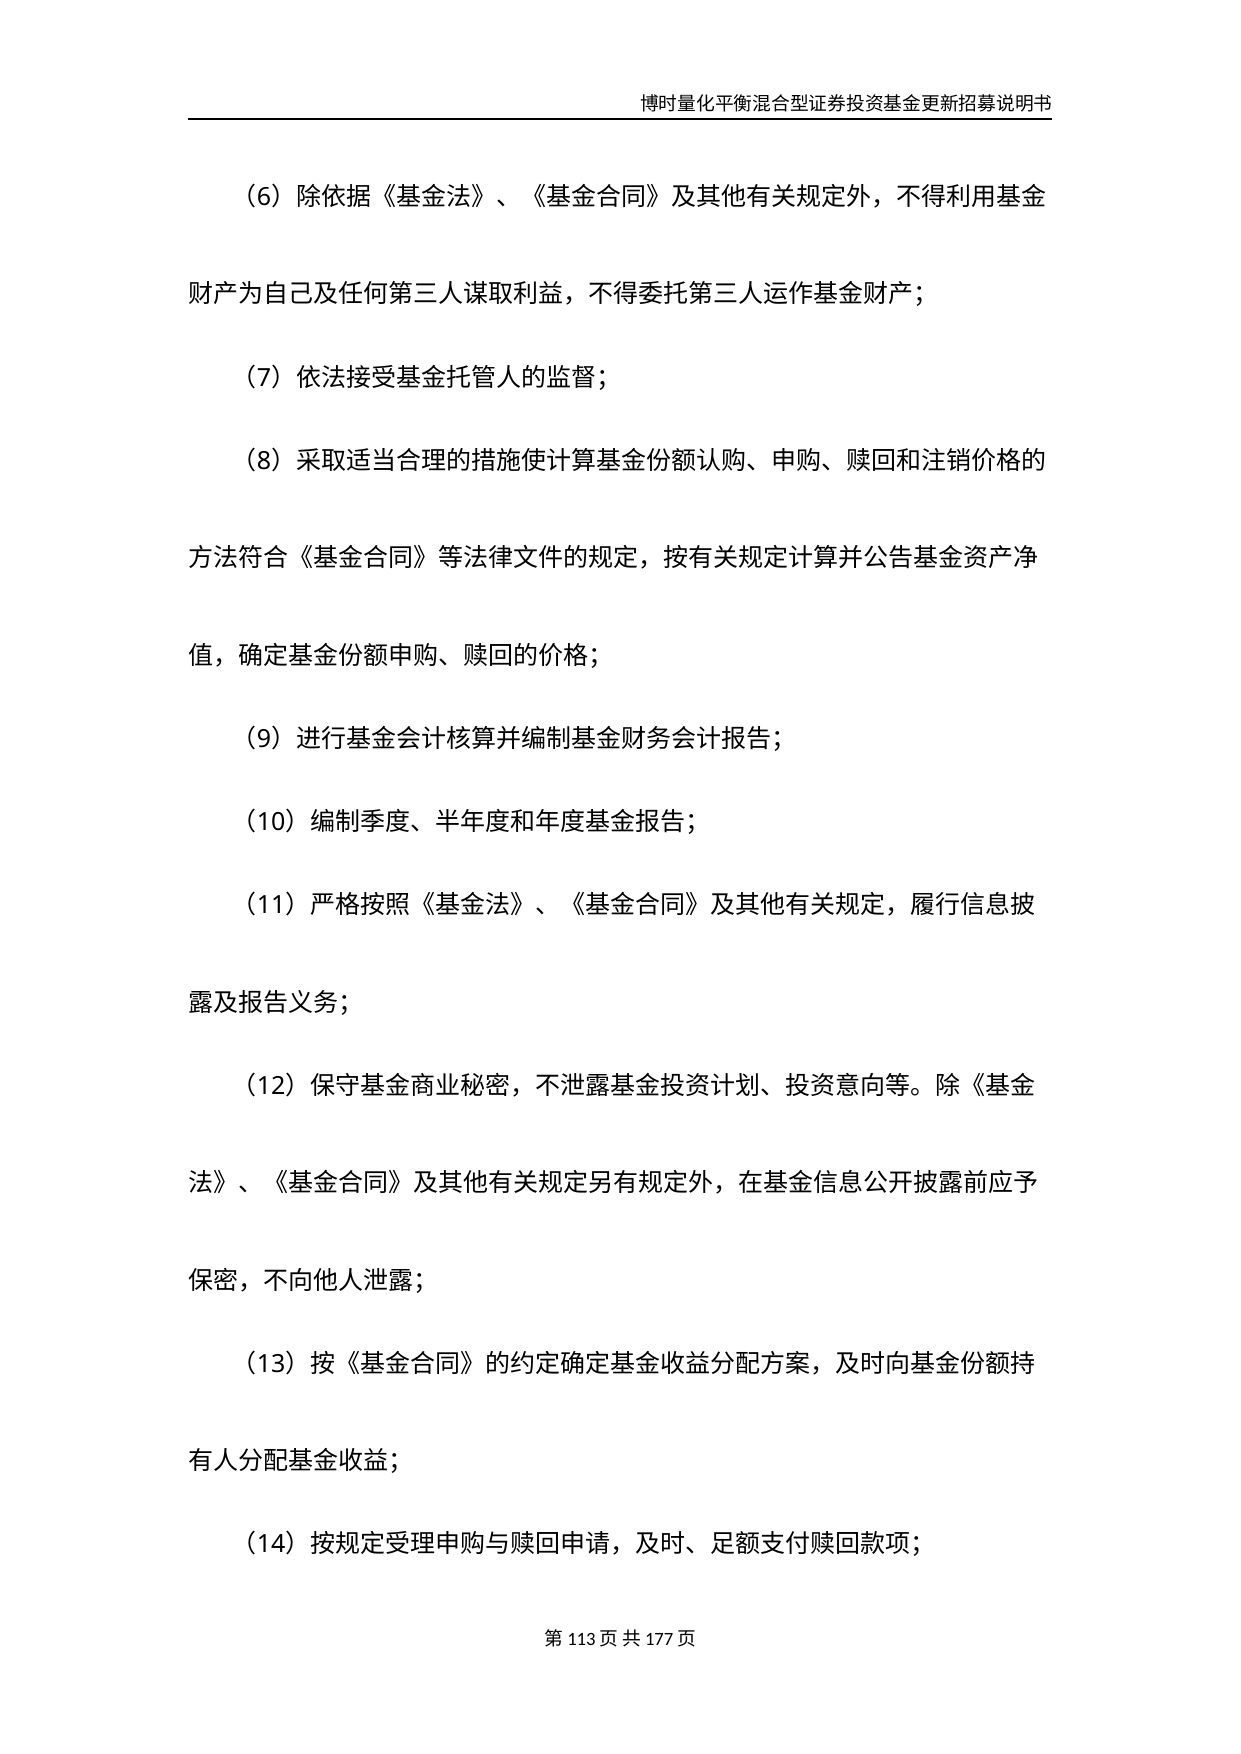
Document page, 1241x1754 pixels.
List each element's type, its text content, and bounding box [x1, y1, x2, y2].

text （8）采取适当合理的措施使计算基金份额认购、申购、赎回和注销价格的方法符合《基金合同》等法律文件的规定，按有关规定计算并公告基金资产净值，确定基金份额申购、赎回的价格； [188, 426, 1052, 686]
text （6）除依据《基金法》、《基金合同》及其他有关规定外，不得利用基金财产为自己及任何第三人谋取利益，不得委托第三人运作基金财产； [188, 162, 1052, 324]
text （11）严格按照《基金法》、《基金合同》及其他有关规定，履行信息披露及报告义务； [188, 870, 1052, 1033]
text （13）按《基金合同》的约定确定基金收益分配方案，及时向基金份额持有人分配基金收益； [188, 1329, 1052, 1491]
text （14）按规定受理申购与赎回申请，及时、足额支付赎回款项； [188, 1509, 1052, 1574]
text （10）编制季度、半年度和年度基金报告； [188, 787, 1052, 852]
text （7）依法接受基金托管人的监督； [188, 343, 1052, 408]
text （9）进行基金会计核算并编制基金财务会计报告； [188, 704, 1052, 769]
text （12）保守基金商业秘密，不泄露基金投资计划、投资意向等。除《基金法》、《基金合同》及其他有关规定另有规定外，在基金信息公开披露前应予保密，不向他人泄露； [188, 1051, 1052, 1311]
